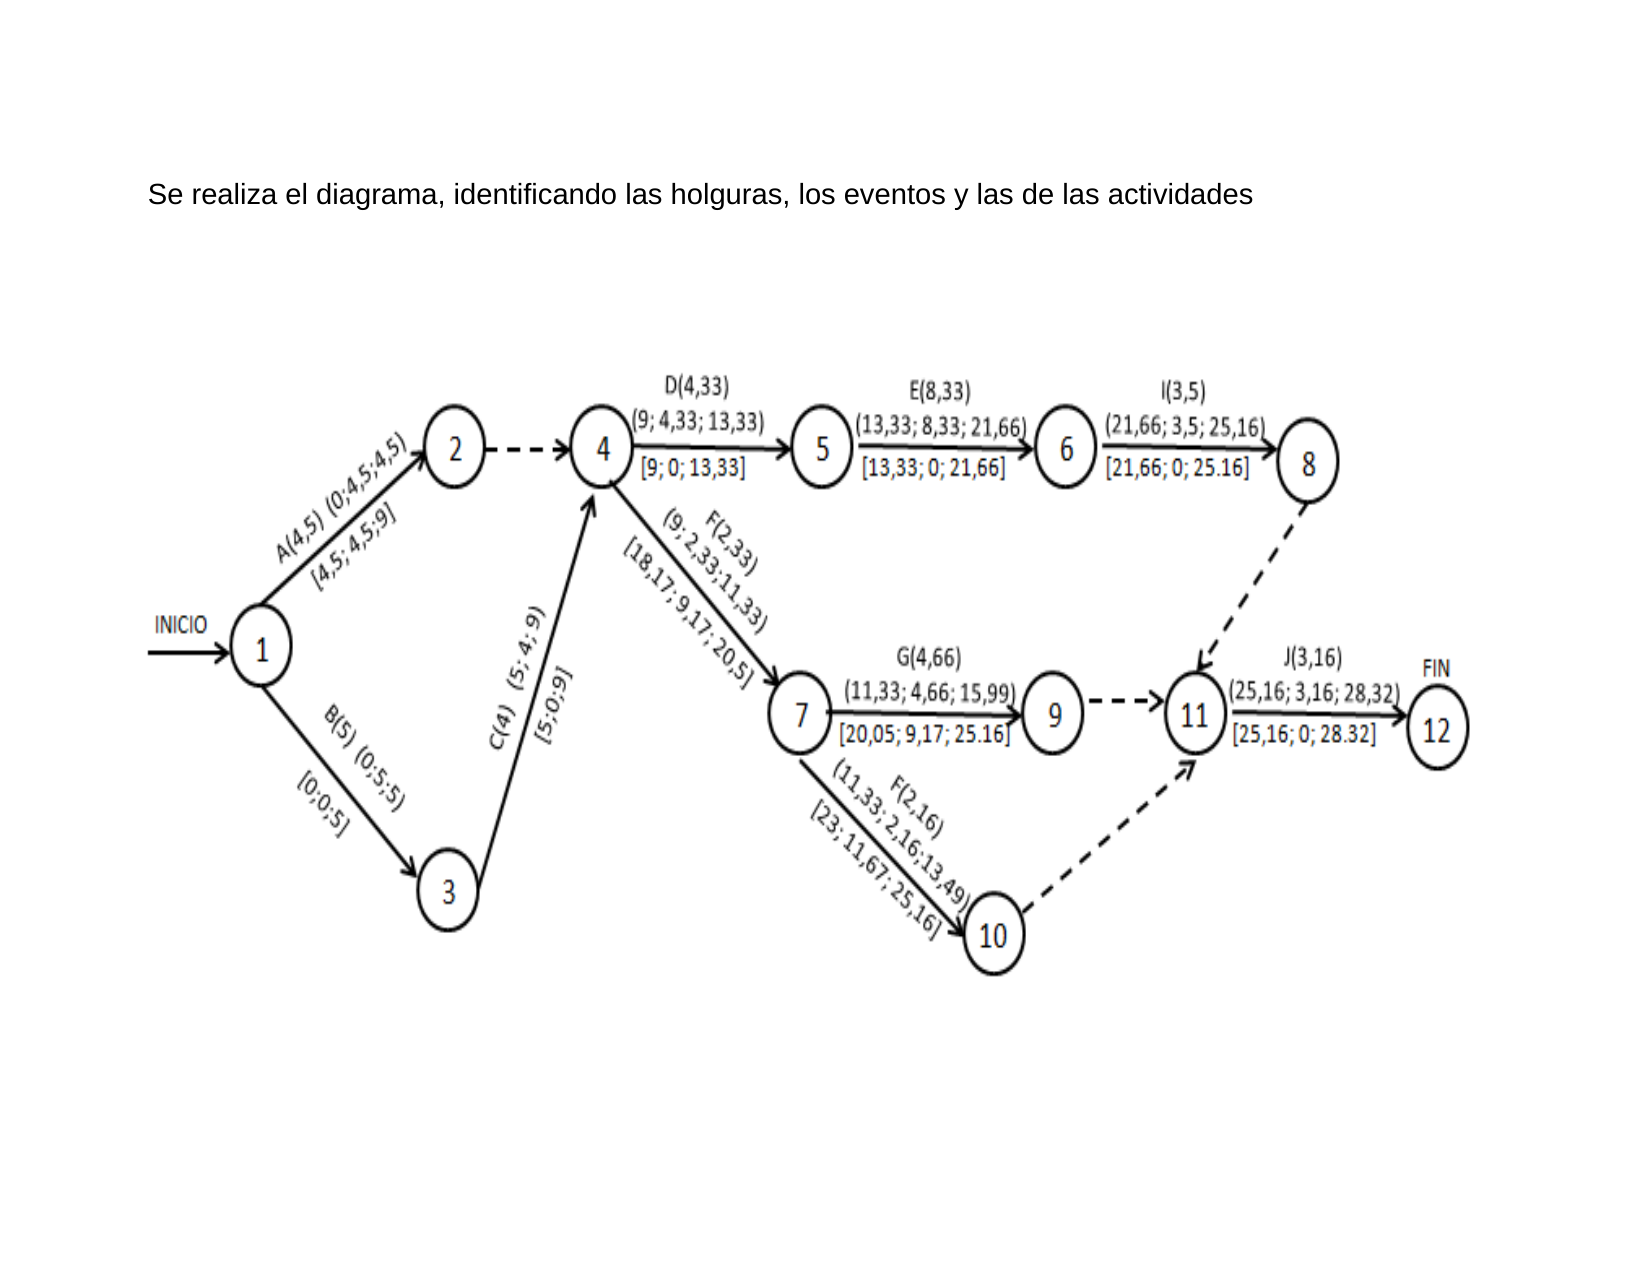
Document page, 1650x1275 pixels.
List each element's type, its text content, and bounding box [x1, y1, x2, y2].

picture [145, 352, 1485, 989]
text Se realiza el diagrama, identificando las holguras, los eventos y las de las actividades [148, 177, 1502, 211]
